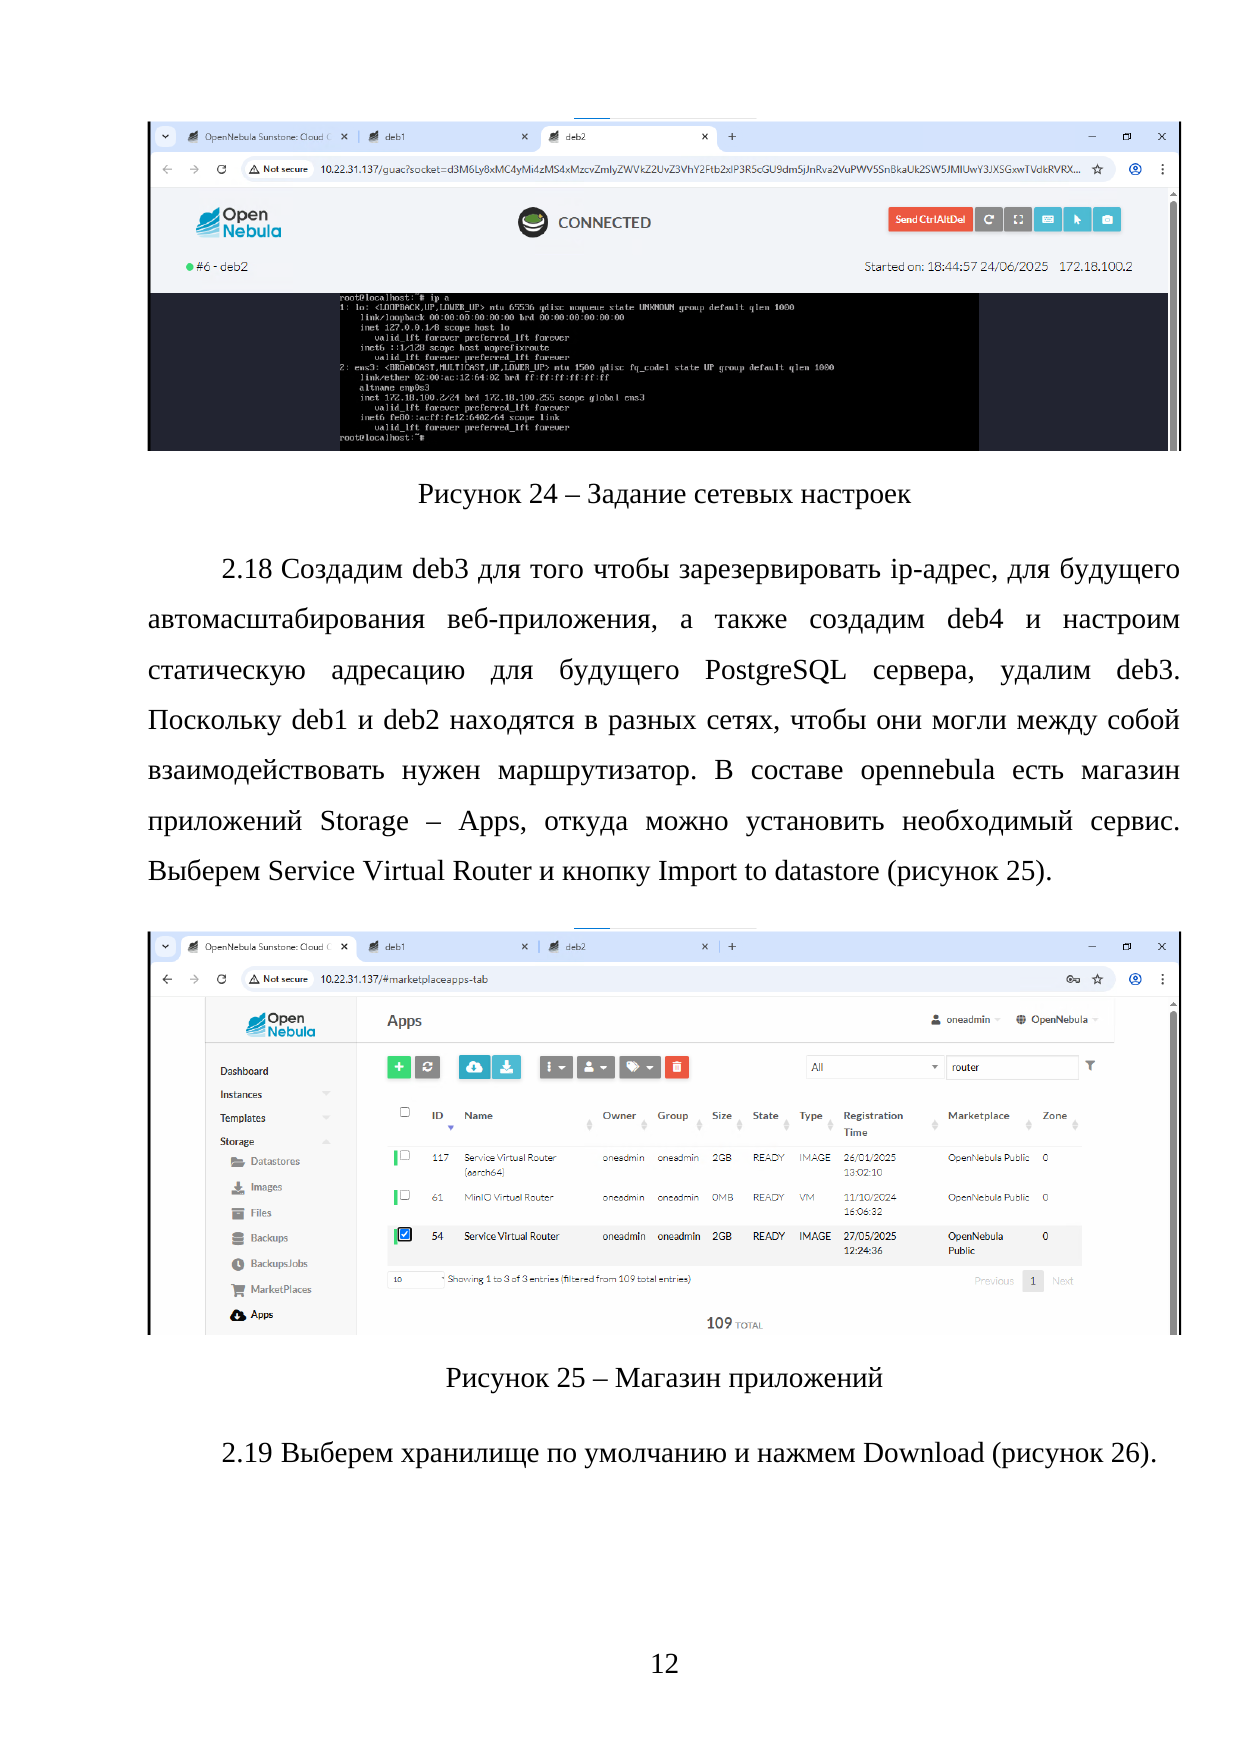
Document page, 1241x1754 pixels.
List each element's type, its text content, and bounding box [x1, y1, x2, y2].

text Рисунок 25 – Магазин приложений [148, 1360, 1181, 1394]
picture [147, 928, 1182, 1335]
list Выберем хранилище по умолчанию и нажмем Download (рисунок 26). [148, 1436, 1181, 1469]
list Создадим deb3 для того чтобы зарезервировать ip-адрес, для будущего автомасштабирования веб-приложения, а также создадим deb4 и настроим статическую адресацию для будущего PostgreSQL сервера, удалим deb3. Поскольку deb1 и deb2 находятся в разных сетях, чтобы они могли между собой взаимодействовать нужен маршрутизатор. В составе opennebula есть магазин приложений Storage – Apps, откуда можно установить необходимый сервис. Выберем Service Virtual Router и кнопку Import to datastore (рисунок 25). [148, 551, 1181, 887]
picture [147, 118, 1182, 451]
text Рисунок 24 – Задание сетевых настроек [148, 476, 1181, 509]
